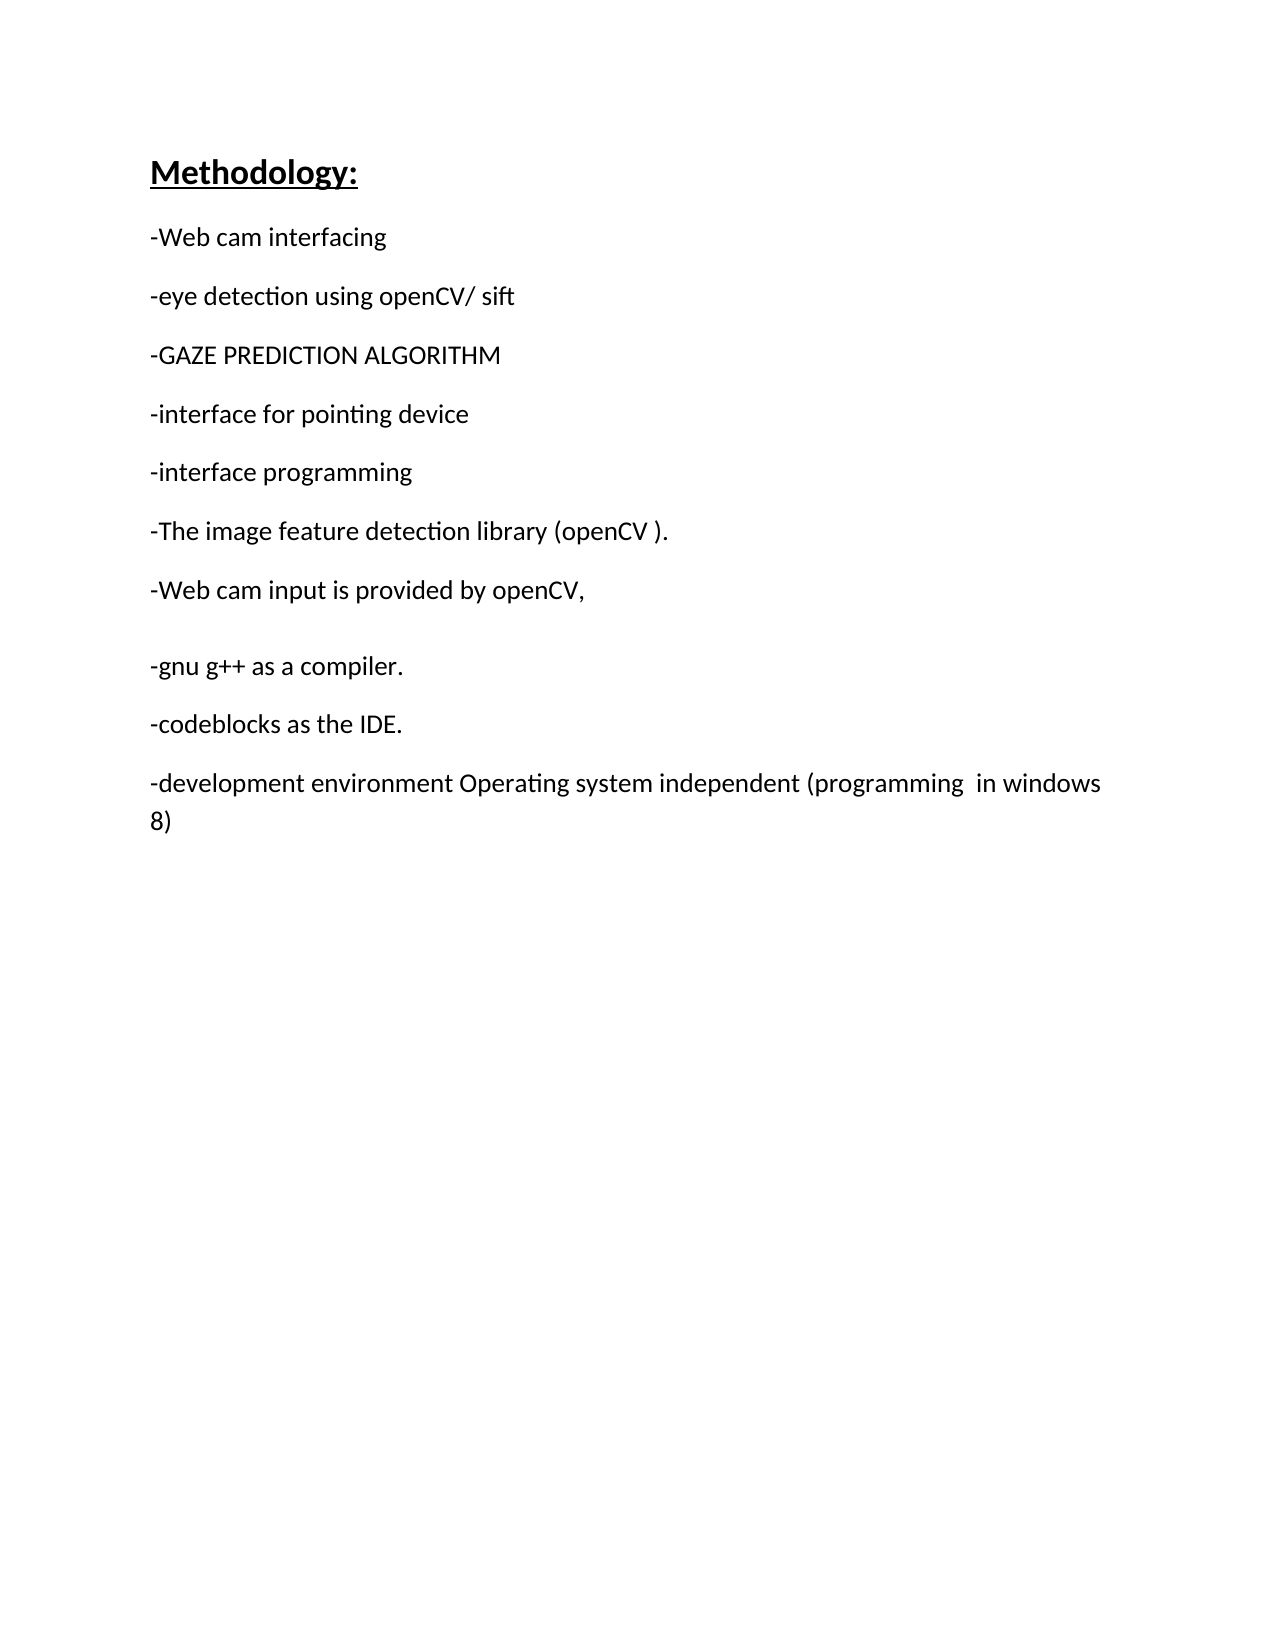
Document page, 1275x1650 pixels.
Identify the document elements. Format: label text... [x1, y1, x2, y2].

text -interface for pointing device [150, 397, 1125, 430]
text -interface programming [150, 456, 1125, 488]
text -development environment Operating system independent (programming in windows 8) [150, 766, 1125, 837]
text -eye detection using openCV/ sift [150, 279, 1125, 312]
text -Web cam interfacing [150, 221, 1125, 253]
text Methodology: [150, 150, 1125, 193]
text -codeblocks as the IDE. [150, 708, 1125, 741]
text -The image feature detection library (openCV ). [150, 514, 1125, 547]
text -Web cam input is provided by openCV, -gnu g++ as a compiler. [150, 573, 1125, 682]
text -GAZE PREDICTION ALGORITHM [150, 338, 1125, 371]
